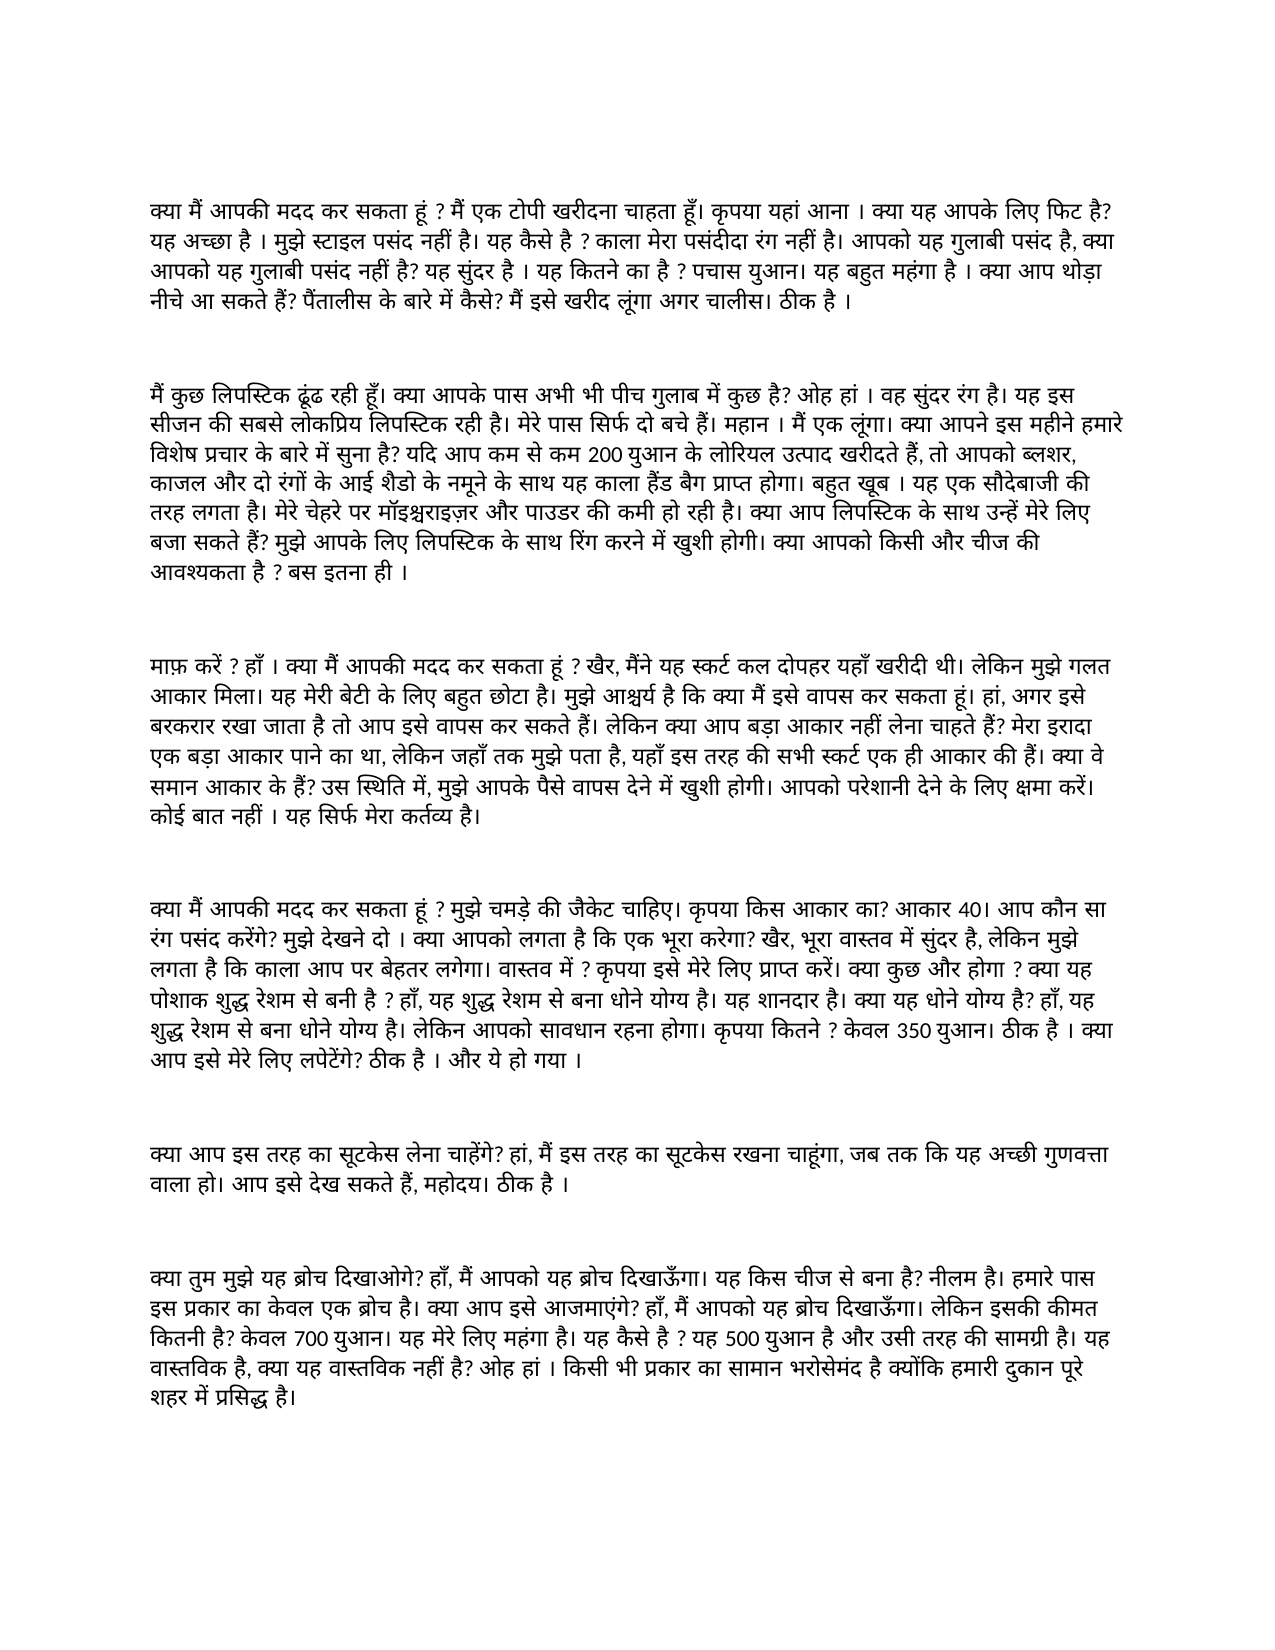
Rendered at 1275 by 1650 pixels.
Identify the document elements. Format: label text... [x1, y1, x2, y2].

text माफ़ करें ? हाँ । क्या मैं आपकी मदद कर सकता हूं ? खैर, मैंने यह स्कर्ट कल दोपहर यहाँ खरीदी थी। लेकिन मुझे गलत आकार मिला। यह मेरी बेटी के लिए बहुत छोटा है। मुझे आश्चर्य है कि क्या मैं इसे वापस कर सकता हूं। हां, अगर इसे बरकरार रखा जाता है तो आप इसे वापस कर सकते हैं। लेकिन क्या आप बड़ा आकार नहीं लेना चाहते हैं? मेरा इरादा एक बड़ा आकार पाने का था, लेकिन जहाँ तक मुझे पता है, यहाँ इस तरह की सभी स्कर्ट एक ही आकार की हैं। क्या वे समान आकार के हैं? उस स्थिति में, मुझे आपके पैसे वापस देने में खुशी होगी। आपको परेशानी देने के लिए क्षमा करें। कोई बात नहीं । यह सिर्फ मेरा कर्तव्य है। [150, 652, 1125, 829]
text क्या मैं आपकी मदद कर सकता हूं ? मैं एक टोपी खरीदना चाहता हूँ। कृपया यहां आना । क्या यह आपके लिए फिट है? यह अच्छा है । मुझे स्टाइल पसंद नहीं है। यह कैसे है ? काला मेरा पसंदीदा रंग नहीं है। आपको यह गुलाबी पसंद है, क्या आपको यह गुलाबी पसंद नहीं है? यह सुंदर है । यह कितने का है ? पचास युआन। यह बहुत महंगा है । क्या आप थोड़ा नीचे आ सकते हैं? पैंतालीस के बारे में कैसे? मैं इसे खरीद लूंगा अगर चालीस। ठीक है । [150, 197, 1125, 316]
text क्या मैं आपकी मदद कर सकता हूं ? मुझे चमड़े की जैकेट चाहिए। कृपया किस आकार का? आकार 40। आप कौन सा रंग पसंद करेंगे? मुझे देखने दो । क्या आपको लगता है कि एक भूरा करेगा? खैर, भूरा वास्तव में सुंदर है, लेकिन मुझे लगता है कि काला आप पर बेहतर लगेगा। वास्तव में ? कृपया इसे मेरे लिए प्राप्त करें। क्या कुछ और होगा ? क्या यह पोशाक शुद्ध रेशम से बनी है ? हाँ, यह शुद्ध रेशम से बना धोने योग्य है। यह शानदार है। क्या यह धोने योग्य है? हाँ, यह शुद्ध रेशम से बना धोने योग्य है। लेकिन आपको सावधान रहना होगा। कृपया कितने ? केवल 350 युआन। ठीक है । क्या आप इसे मेरे लिए लपेटेंगे? ठीक है । और ये हो गया । [150, 895, 1125, 1074]
text क्या आप इस तरह का सूटकेस लेना चाहेंगे? हां, मैं इस तरह का सूटकेस रखना चाहूंगा, जब तक कि यह अच्छी गुणवत्ता वाला हो। आप इसे देख सकते हैं, महोदय। ठीक है । [150, 1140, 1125, 1198]
text क्या तुम मुझे यह ब्रोच दिखाओगे? हाँ, मैं आपको यह ब्रोच दिखाऊँगा। यह किस चीज से बना है? नीलम है। हमारे पास इस प्रकार का केवल एक ब्रोच है। क्या आप इसे आजमाएंगे? हाँ, मैं आपको यह ब्रोच दिखाऊँगा। लेकिन इसकी कीमत कितनी है? केवल 700 युआन। यह मेरे लिए महंगा है। यह कैसे है ? यह 500 युआन है और उसी तरह की सामग्री है। यह वास्तविक है, क्या यह वास्तविक नहीं है? ओह हां । किसी भी प्रकार का सामान भरोसेमंद है क्योंकि हमारी दुकान पूरे शहर में प्रसिद्ध है। [150, 1264, 1125, 1411]
text मैं कुछ लिपस्टिक ढूंढ रही हूँ। क्या आपके पास अभी भी पीच गुलाब में कुछ है? ओह हां । वह सुंदर रंग है। यह इस सीजन की सबसे लोकप्रिय लिपस्टिक रही है। मेरे पास सिर्फ दो बचे हैं। महान । मैं एक लूंगा। क्या आपने इस महीने हमारे विशेष प्रचार के बारे में सुना है? यदि आप कम से कम 200 युआन के लोरियल उत्पाद खरीदते हैं, तो आपको ब्लशर, काजल और दो रंगों के आई शैडो के नमूने के साथ यह काला हैंड बैग प्राप्त होगा। बहुत खूब । यह एक सौदेबाजी की तरह लगता है। मेरे चेहरे पर मॉइश्चराइज़र और पाउडर की कमी हो रही है। क्या आप लिपस्टिक के साथ उन्हें मेरे लिए बजा सकते हैं? मुझे आपके लिए लिपस्टिक के साथ रिंग करने में खुशी होगी। क्या आपको किसी और चीज की आवश्यकता है ? बस इतना ही । [150, 381, 1125, 586]
